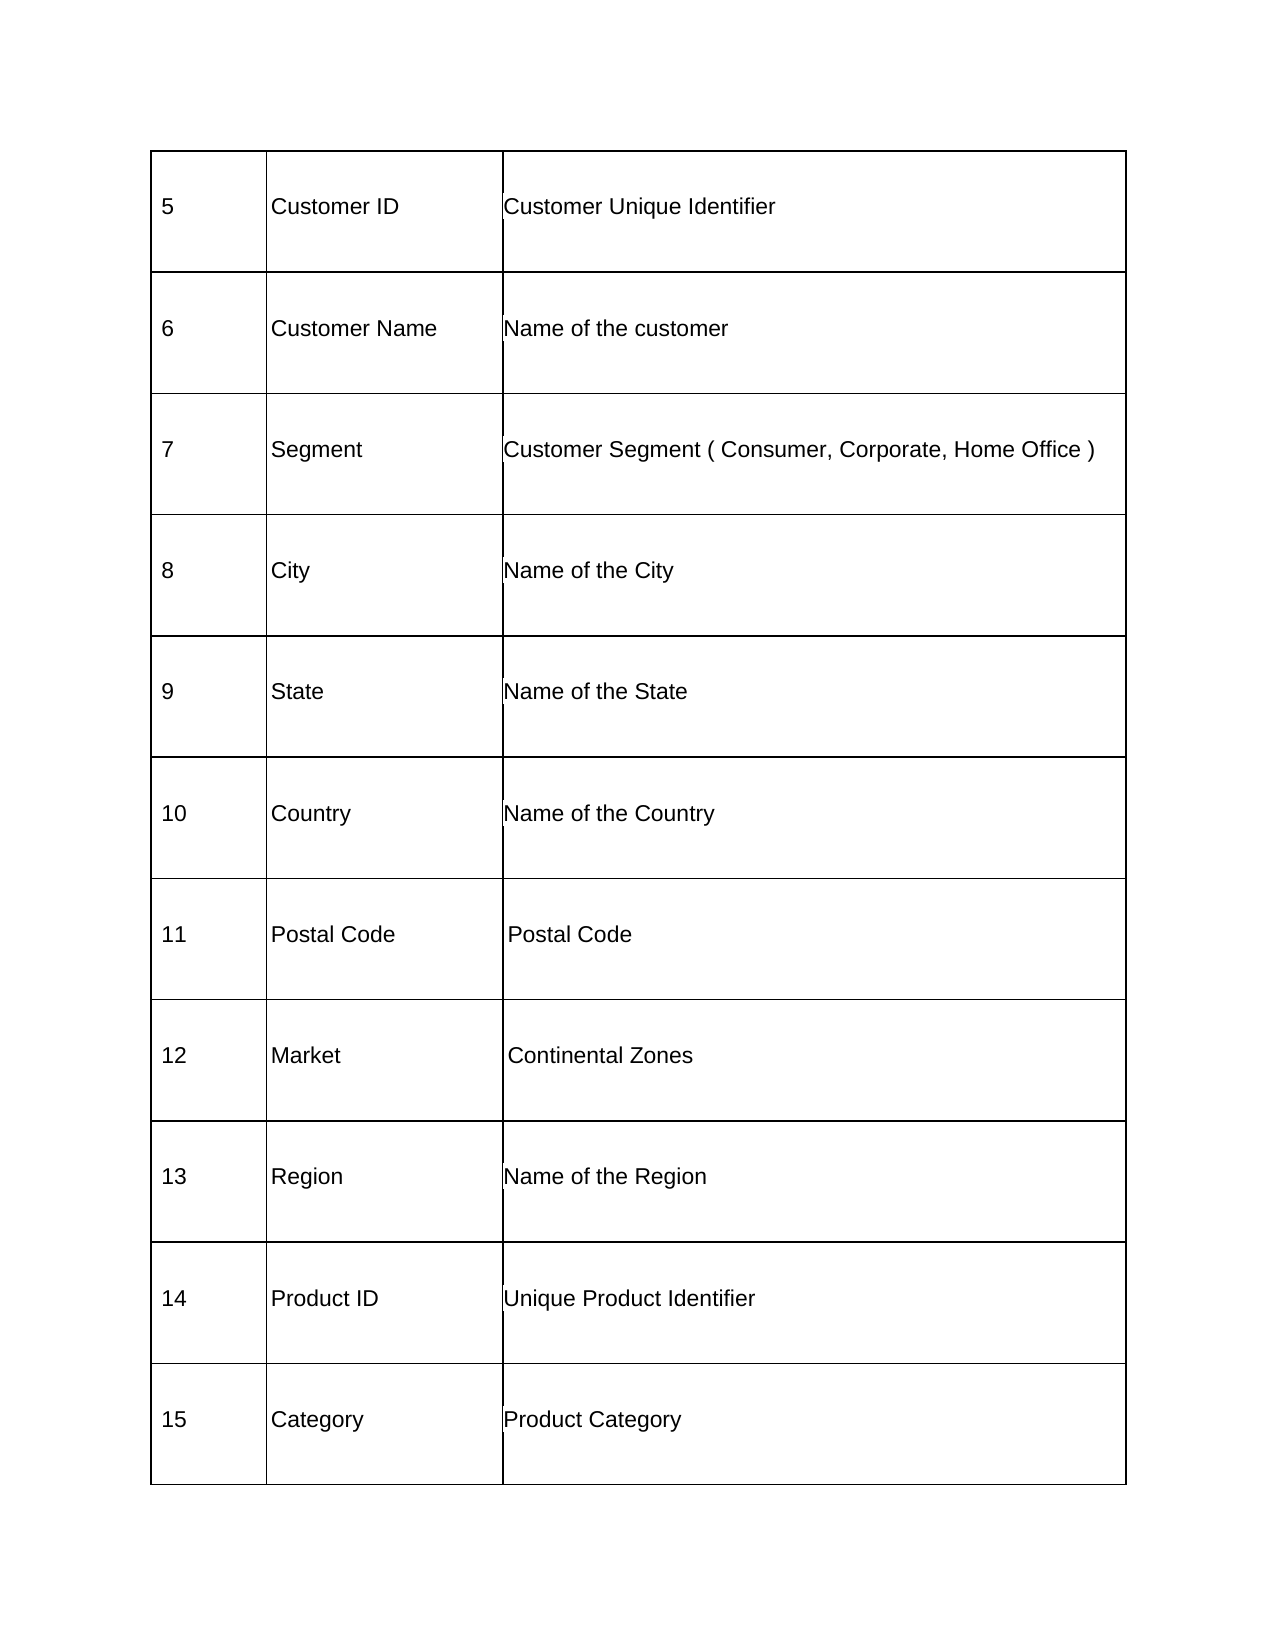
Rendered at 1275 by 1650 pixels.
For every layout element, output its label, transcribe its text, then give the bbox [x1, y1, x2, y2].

table_cell 10 [152, 758, 266, 877]
table_cell 6 [152, 273, 266, 392]
table_cell Customer ID [267, 152, 502, 271]
table_cell Postal Code [504, 879, 1125, 999]
table_cell Market [267, 1000, 502, 1120]
table_cell Postal Code [267, 879, 502, 999]
table_cell City [267, 515, 502, 635]
table_cell 8 [152, 515, 266, 635]
table_cell Name of the customer [504, 273, 1125, 392]
table_cell 13 [152, 1122, 266, 1241]
table_cell Name of the Country [504, 758, 1125, 877]
table_cell Customer Name [267, 273, 502, 392]
table_cell State [267, 637, 502, 756]
table_cell 14 [152, 1243, 266, 1362]
table_cell 5 [152, 152, 266, 271]
table_cell Continental Zones [504, 1000, 1125, 1120]
table_cell Name of the Region [504, 1122, 1125, 1241]
table_cell Customer Unique Identifier [504, 152, 1125, 271]
table_cell Customer Segment ( Consumer, Corporate, Home Office ) [504, 394, 1125, 514]
table_cell Product ID [267, 1243, 502, 1362]
table_cell 15 [152, 1364, 266, 1484]
table_cell Name of the State [504, 637, 1125, 756]
table_cell 7 [152, 394, 266, 514]
table_cell 12 [152, 1000, 266, 1120]
table_cell 9 [152, 637, 266, 756]
table_cell Name of the City [504, 515, 1125, 635]
table_cell Category [267, 1364, 502, 1484]
table_cell 11 [152, 879, 266, 999]
table_cell Country [267, 758, 502, 877]
table_cell Unique Product Identifier [504, 1243, 1125, 1362]
table_cell Segment [267, 394, 502, 514]
table_cell Region [267, 1122, 502, 1241]
table_cell Product Category [504, 1364, 1125, 1484]
